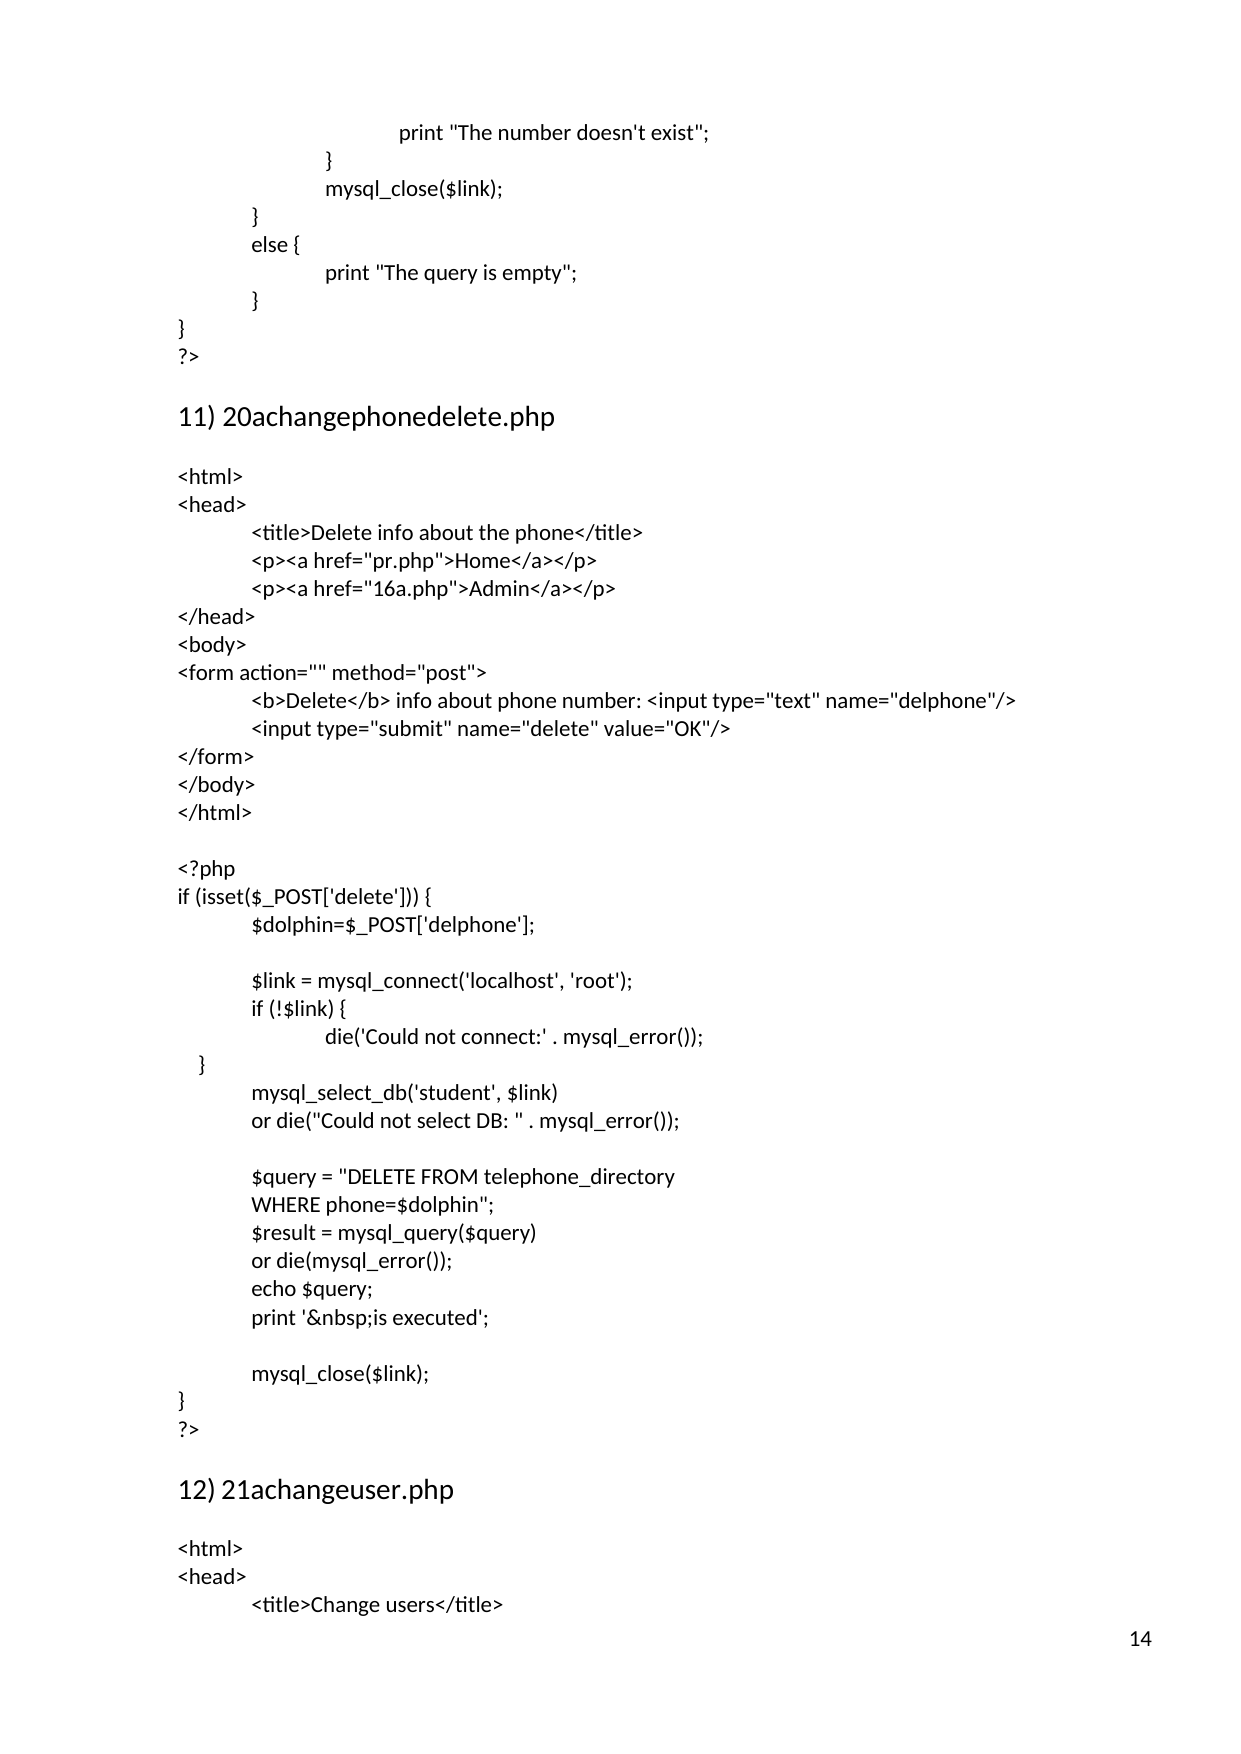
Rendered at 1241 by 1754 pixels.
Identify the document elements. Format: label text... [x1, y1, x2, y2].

text <title>Delete info about the phone</title> [177, 518, 1152, 546]
text <p><a href="16a.php">Admin</a></p> [177, 574, 1152, 602]
text <b>Delete</b> info about phone number: <input type="text" name="delphone"/> [177, 686, 1152, 714]
text </body> [177, 770, 1152, 798]
text <input type="submit" name="delete" value="OK"/> [177, 714, 1152, 742]
text die('Could not connect:' . mysql_error()); [177, 1022, 1152, 1050]
text <head> [177, 1562, 1152, 1590]
text <html> [177, 1534, 1152, 1562]
text <head> [177, 490, 1152, 518]
text 12) 21achangeuser.php [177, 1471, 1152, 1506]
text print '&nbsp;is executed'; [177, 1303, 1152, 1331]
text echo $query; [177, 1274, 1152, 1303]
text or die("Could not select DB: " . mysql_error()); [177, 1106, 1152, 1134]
text or die(mysql_error()); [177, 1247, 1152, 1274]
text <form action="" method="post"> [177, 658, 1152, 686]
text <body> [177, 630, 1152, 658]
text </head> [177, 602, 1152, 630]
text mysql_close($link); [177, 1359, 1152, 1387]
text } [177, 202, 1152, 230]
text </html> [177, 798, 1152, 826]
text if (!$link) { [177, 994, 1152, 1022]
text } [177, 1387, 1152, 1415]
text } [177, 286, 1152, 314]
text mysql_close($link); [177, 174, 1152, 202]
text $result = mysql_query($query) [177, 1218, 1152, 1247]
text else { [177, 230, 1152, 258]
text } [177, 146, 1152, 174]
text WHERE phone=$dolphin"; [177, 1191, 1152, 1218]
text <title>Change users</title> [177, 1590, 1152, 1618]
text print "The number doesn't exist"; [177, 118, 1152, 146]
text $dolphin=$_POST['delphone']; [177, 910, 1152, 938]
text mysql_select_db('student', $link) [177, 1078, 1152, 1106]
text <html> [177, 462, 1152, 490]
text <p><a href="pr.php">Home</a></p> [177, 546, 1152, 574]
text print "The query is empty"; [177, 258, 1152, 286]
text } [177, 1050, 1152, 1078]
text ?> [177, 342, 1152, 370]
text </form> [177, 742, 1152, 770]
text <?php [177, 854, 1152, 882]
text $query = "DELETE FROM telephone_directory [177, 1162, 1152, 1191]
text $link = mysql_connect('localhost', 'root'); [177, 966, 1152, 994]
text } [177, 314, 1152, 342]
text if (isset($_POST['delete'])) { [177, 882, 1152, 910]
text ?> [177, 1415, 1152, 1443]
text 11) 20achangephonedelete.php [177, 398, 1152, 434]
